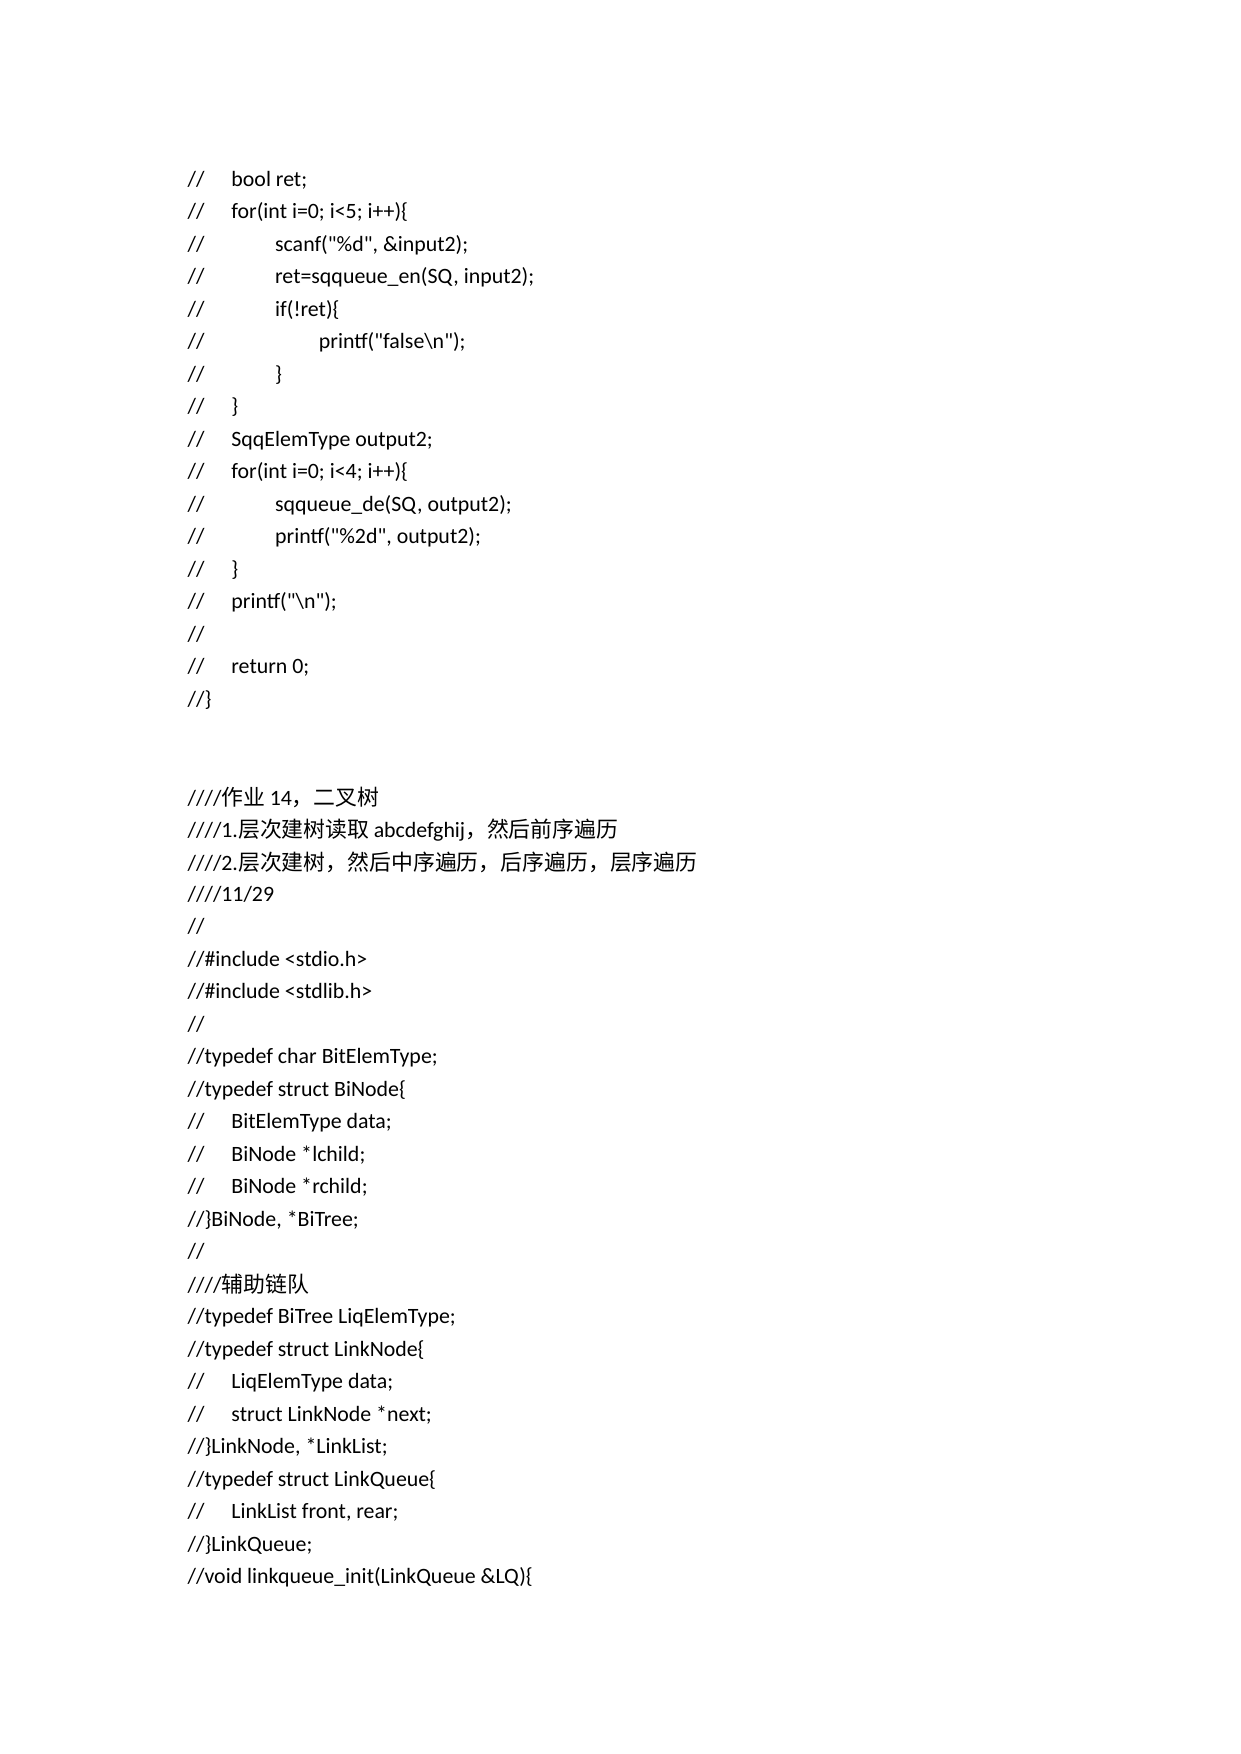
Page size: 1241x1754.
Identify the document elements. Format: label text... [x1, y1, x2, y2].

text // for(int i=0; i<4; i++){ [187, 454, 1053, 487]
text //#include <stdlib.h> [187, 974, 1053, 1007]
text ////作业14，二叉树 [187, 779, 1053, 812]
text // return 0; [187, 649, 1053, 682]
text // if(!ret){ [187, 292, 1053, 324]
text //typedef struct BiNode{ [187, 1072, 1053, 1104]
text // BiNode *lchild; [187, 1137, 1053, 1169]
text //typedef struct LinkNode{ [187, 1332, 1053, 1364]
text // [187, 909, 1053, 942]
text // [187, 1007, 1053, 1039]
text // bool ret; [187, 162, 1053, 194]
text //} [187, 682, 1053, 714]
text //void linkqueue_init(LinkQueue &LQ){ [187, 1559, 1053, 1592]
text // } [187, 357, 1053, 389]
text // [187, 617, 1053, 649]
text // BiNode *rchild; [187, 1169, 1053, 1202]
text // LinkList front, rear; [187, 1494, 1053, 1527]
text //}BiNode, *BiTree; [187, 1202, 1053, 1234]
text //typedef BiTree LiqElemType; [187, 1299, 1053, 1332]
text ////2.层次建树，然后中序遍历，后序遍历，层序遍历 [187, 844, 1053, 877]
text // struct LinkNode *next; [187, 1397, 1053, 1429]
text // } [187, 389, 1053, 422]
text // LiqElemType data; [187, 1364, 1053, 1397]
text // BitElemType data; [187, 1104, 1053, 1137]
text ////辅助链队 [187, 1267, 1053, 1299]
text // scanf("%d", &input2); [187, 227, 1053, 259]
text ////1.层次建树读取abcdefghij，然后前序遍历 [187, 812, 1053, 844]
text // } [187, 552, 1053, 584]
text ////11/29 [187, 877, 1053, 909]
text // printf("\n"); [187, 584, 1053, 617]
text // sqqueue_de(SQ, output2); [187, 487, 1053, 519]
text //#include <stdio.h> [187, 942, 1053, 974]
text // for(int i=0; i<5; i++){ [187, 194, 1053, 227]
text // printf("false\n"); [187, 324, 1053, 357]
text // printf("%2d", output2); [187, 519, 1053, 552]
text // SqqElemType output2; [187, 422, 1053, 454]
text //typedef char BitElemType; [187, 1039, 1053, 1072]
text //}LinkQueue; [187, 1527, 1053, 1559]
text //typedef struct LinkQueue{ [187, 1462, 1053, 1494]
text // [187, 1234, 1053, 1267]
text //}LinkNode, *LinkList; [187, 1429, 1053, 1462]
text // ret=sqqueue_en(SQ, input2); [187, 259, 1053, 292]
